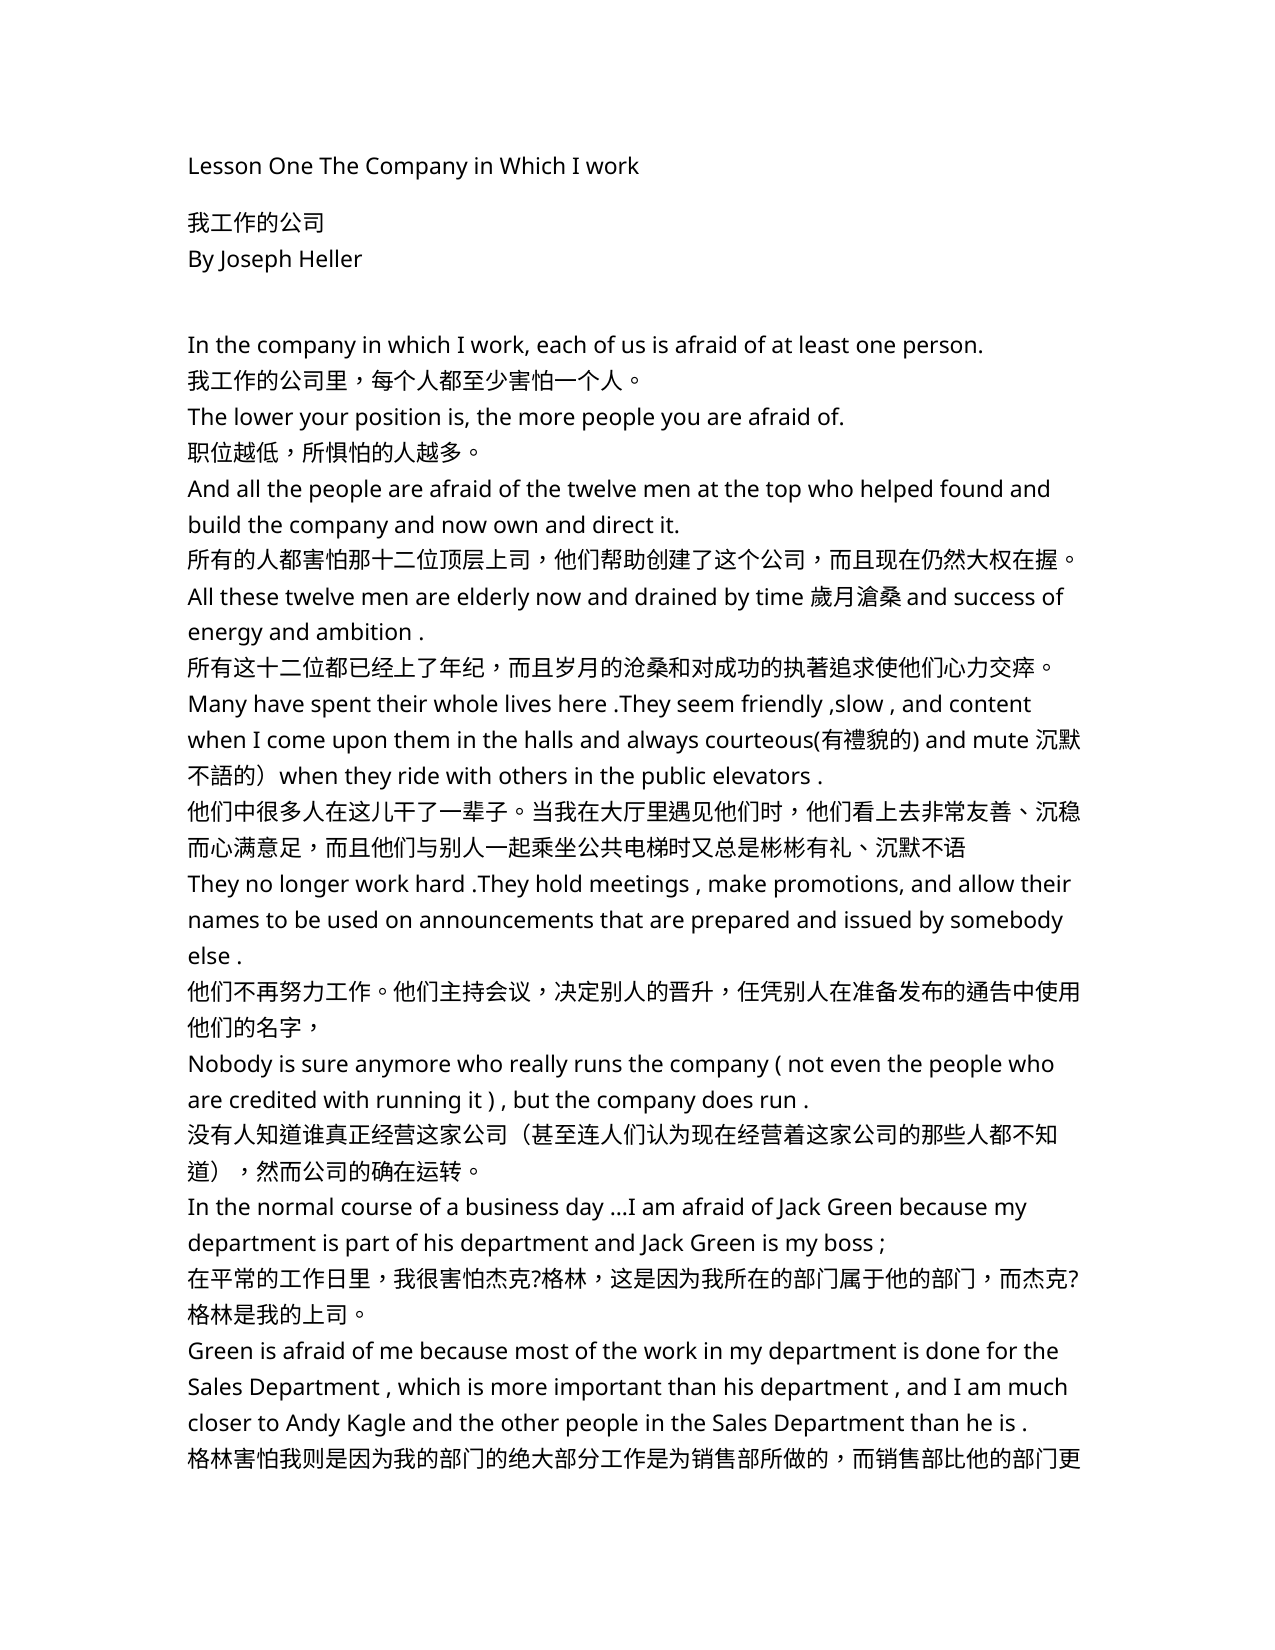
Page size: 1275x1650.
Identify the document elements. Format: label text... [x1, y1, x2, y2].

text 我工作的公司 By Joseph Heller [187, 207, 1087, 304]
text Lesson One The Company in Which I work [187, 150, 1087, 181]
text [187, 329, 1087, 1474]
